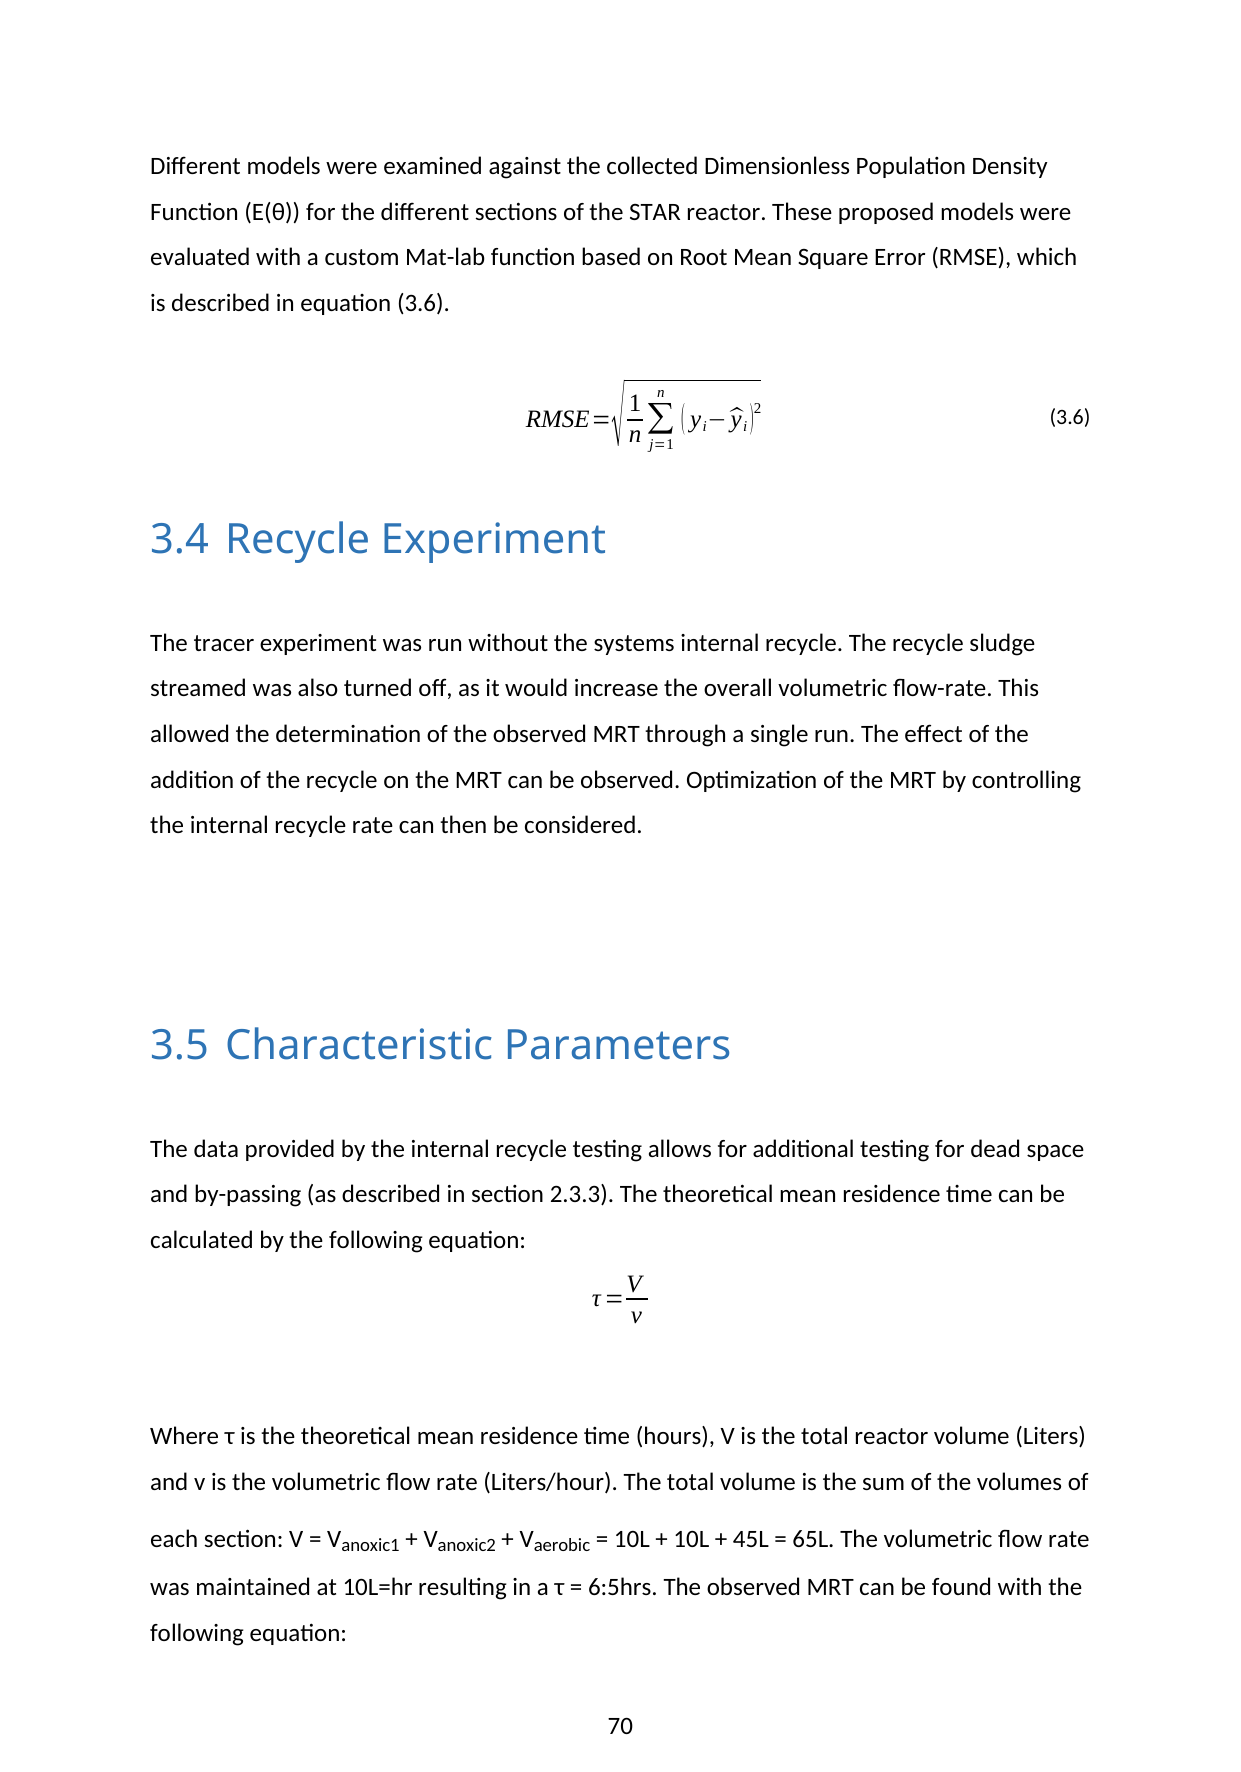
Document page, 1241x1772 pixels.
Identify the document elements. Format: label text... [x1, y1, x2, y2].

text The tracer experiment was run without the systems internal recycle. The recycle sludge streamed was also turned off, as it would increase the overall volumetric flow-rate. This allowed the determination of the observed MRT through a single run. The effect of the addition of the recycle on the MRT can be observed. Optimization of the MRT by controlling the internal recycle rate can then be considered. [150, 627, 1090, 840]
text Different models were examined against the collected Dimensionless Population Density Function (E(θ)) for the different sections of the STAR reactor. These proposed models were evaluated with a custom Mat-lab function based on Root Mean Square Error (RMSE), which is described in equation (3.6). [150, 150, 1090, 318]
text The data provided by the internal recycle testing allows for additional testing for dead space and by-passing (as described in section 2.3.3). The theoretical mean residence time can be calculated by the following equation: [150, 1133, 1090, 1255]
text Where τ is the theoretical mean residence time (hours), V is the total reactor volume (Liters) and v is the volumetric flow rate (Liters/hour). The total volume is the sum of the volumes of each section: V = Vanoxic1 + Vanoxic2 + Vaerobic = 10L + 10L + 45L = 65L. The volumetric flow rate was maintained at 10L=hr resulting in a τ = 6:5hrs. The observed MRT can be found with the following equation: [150, 1421, 1090, 1647]
subtitle 3.4 Recycle Experiment [150, 508, 1090, 565]
subtitle 3.5 Characteristic Parameters [150, 1014, 1090, 1071]
text (3.6) [150, 379, 1090, 452]
